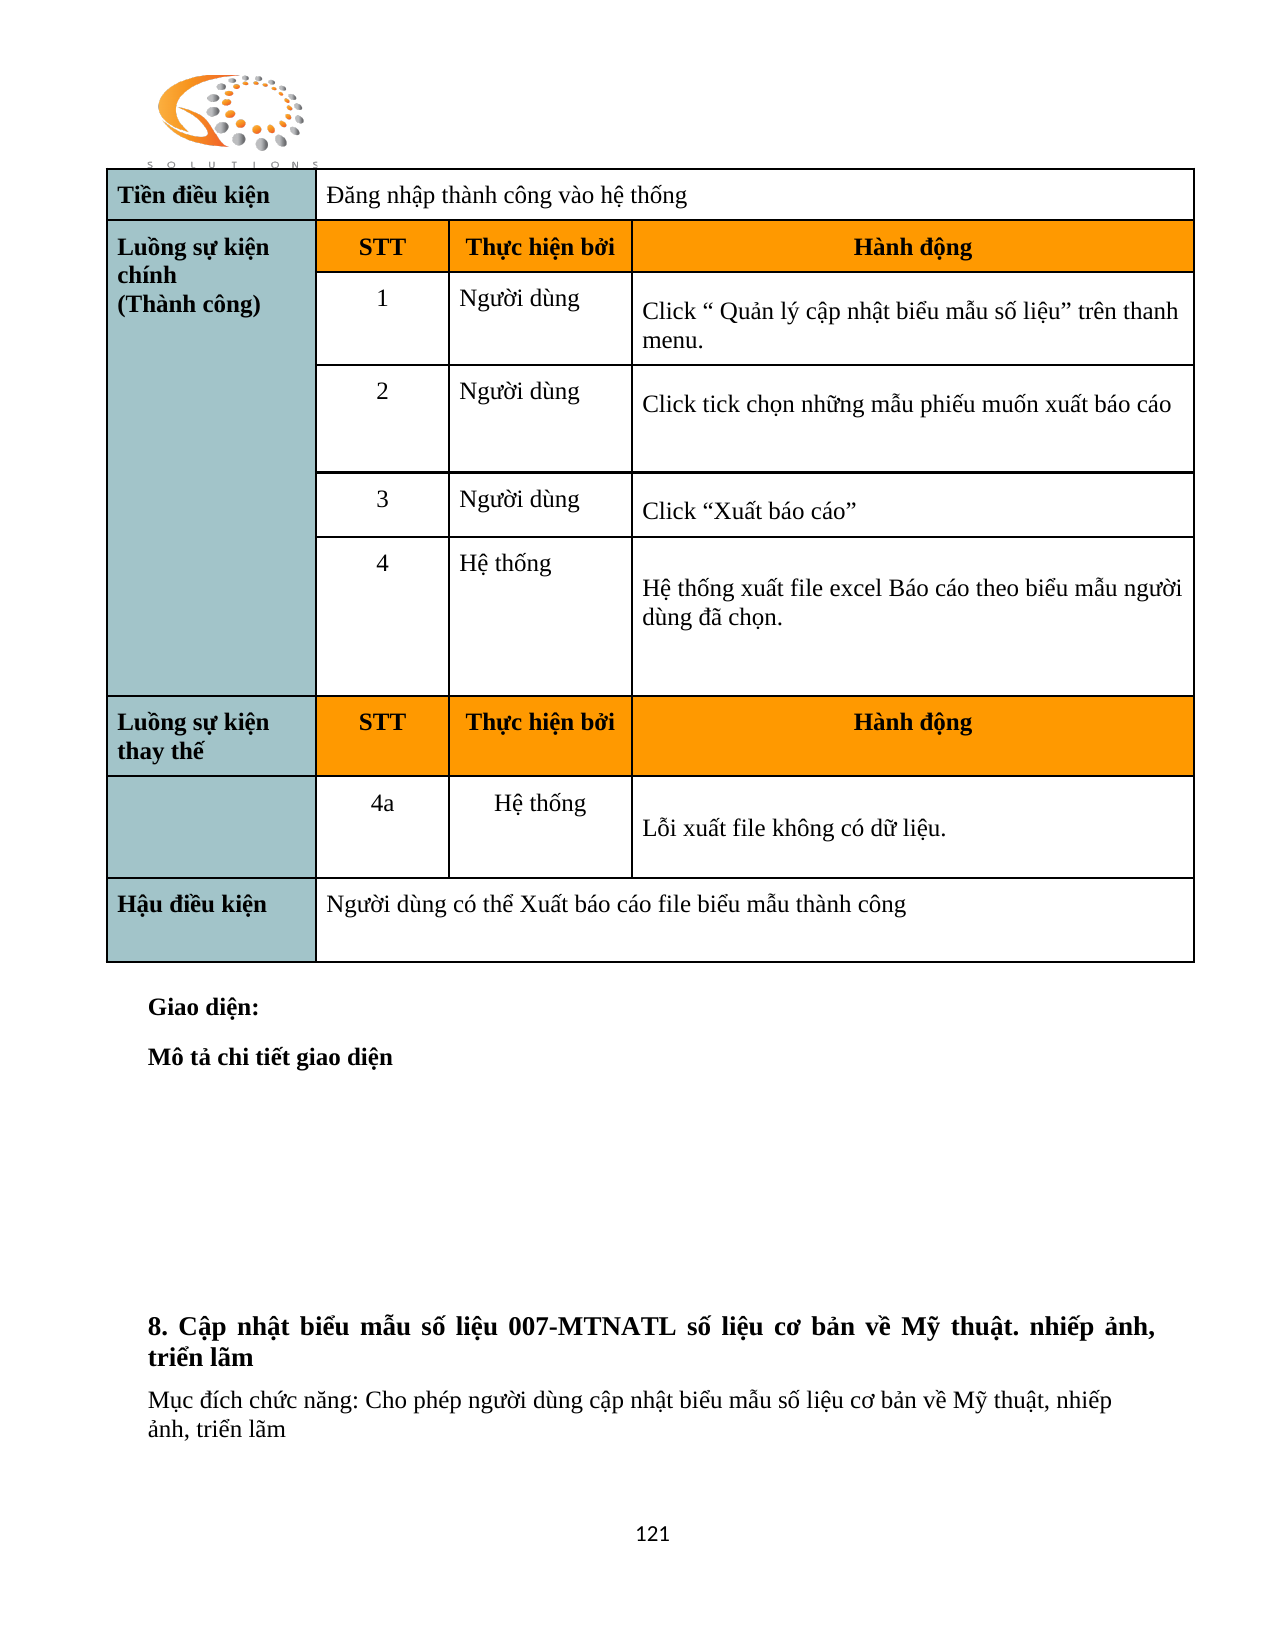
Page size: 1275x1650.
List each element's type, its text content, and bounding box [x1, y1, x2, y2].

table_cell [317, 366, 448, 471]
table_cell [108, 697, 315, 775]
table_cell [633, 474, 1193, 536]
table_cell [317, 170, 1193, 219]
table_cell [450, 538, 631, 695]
picture [147, 75, 318, 168]
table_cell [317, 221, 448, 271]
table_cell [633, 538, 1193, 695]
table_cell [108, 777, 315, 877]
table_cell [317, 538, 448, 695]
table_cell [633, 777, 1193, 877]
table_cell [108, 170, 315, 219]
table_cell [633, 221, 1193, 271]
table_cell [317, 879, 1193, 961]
subtitle 8. Cập nhật biểu mẫu số liệu 007-MTNATL số liệu cơ bản về Mỹ thuật. nhiếp ảnh, triển lãm [148, 1310, 1157, 1373]
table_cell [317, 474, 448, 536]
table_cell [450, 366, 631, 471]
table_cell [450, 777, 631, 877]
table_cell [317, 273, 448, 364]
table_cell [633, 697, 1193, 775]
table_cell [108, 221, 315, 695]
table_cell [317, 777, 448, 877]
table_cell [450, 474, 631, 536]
text Mục đích chức năng: Cho phép người dùng cập nhật biểu mẫu số liệu cơ bản về Mỹ thuật, nhiếp ảnh, triển lãm [148, 1385, 1157, 1443]
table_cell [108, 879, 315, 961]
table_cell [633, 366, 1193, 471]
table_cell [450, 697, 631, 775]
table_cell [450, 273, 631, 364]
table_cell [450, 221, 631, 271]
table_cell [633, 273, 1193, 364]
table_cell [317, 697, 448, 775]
text Giao diện: [148, 992, 1157, 1021]
text Mô tả chi tiết giao diện [148, 1042, 1157, 1070]
